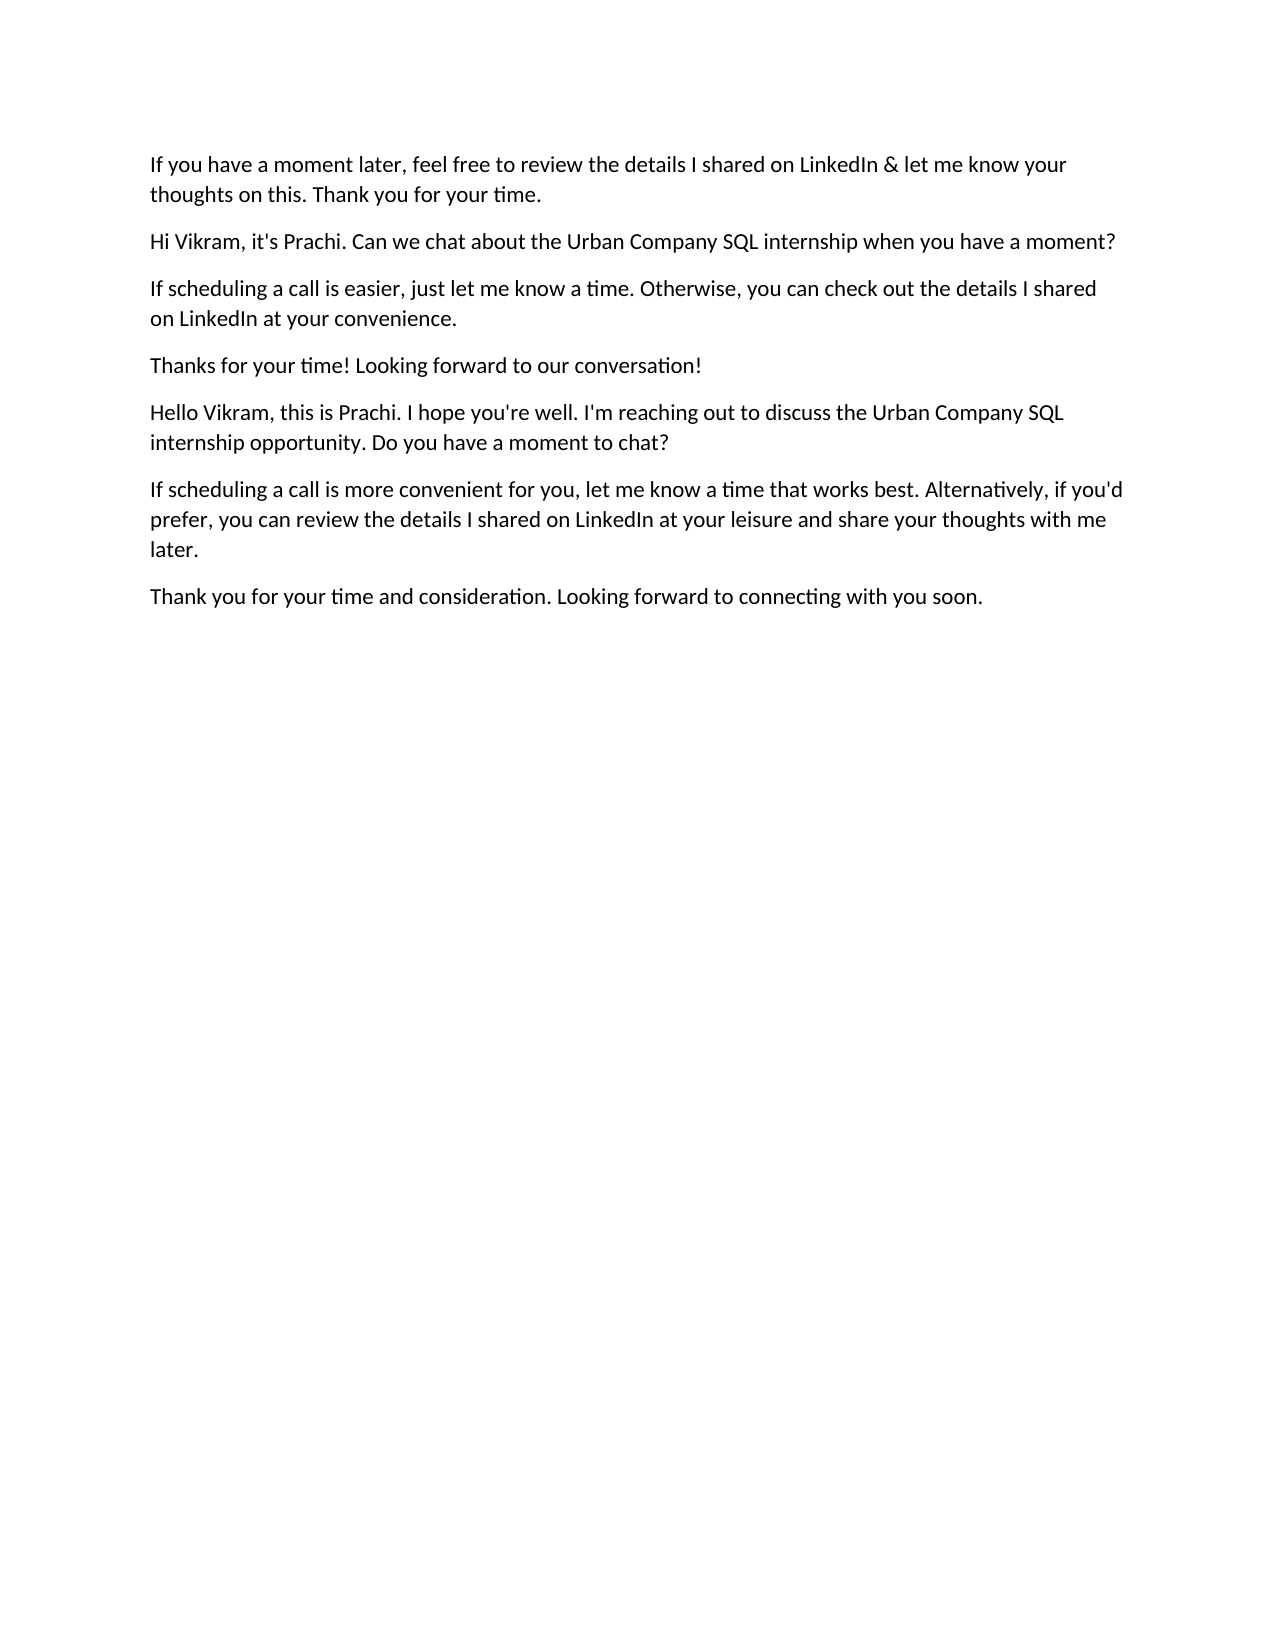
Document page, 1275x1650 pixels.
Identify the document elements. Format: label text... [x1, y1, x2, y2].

text If scheduling a call is more convenient for you, let me know a time that works best. Alternatively, if you'd prefer, you can review the details I shared on LinkedIn at your leisure and share your thoughts with me later. [150, 475, 1125, 563]
text If scheduling a call is easier, just let me know a time. Otherwise, you can check out the details I shared on LinkedIn at your convenience. [150, 274, 1125, 332]
text Thanks for your time! Looking forward to our conversation! [150, 351, 1125, 379]
text Thank you for your time and consideration. Looking forward to connecting with you soon. [150, 582, 1125, 610]
text Hi Vikram, it's Prachi. Can we chat about the Urban Company SQL internship when you have a moment? [150, 227, 1125, 255]
text Hello Vikram, this is Prachi. I hope you're well. I'm reaching out to discuss the Urban Company SQL internship opportunity. Do you have a moment to chat? [150, 398, 1125, 456]
text If you have a moment later, feel free to review the details I shared on LinkedIn & let me know your thoughts on this. Thank you for your time. [150, 150, 1125, 208]
